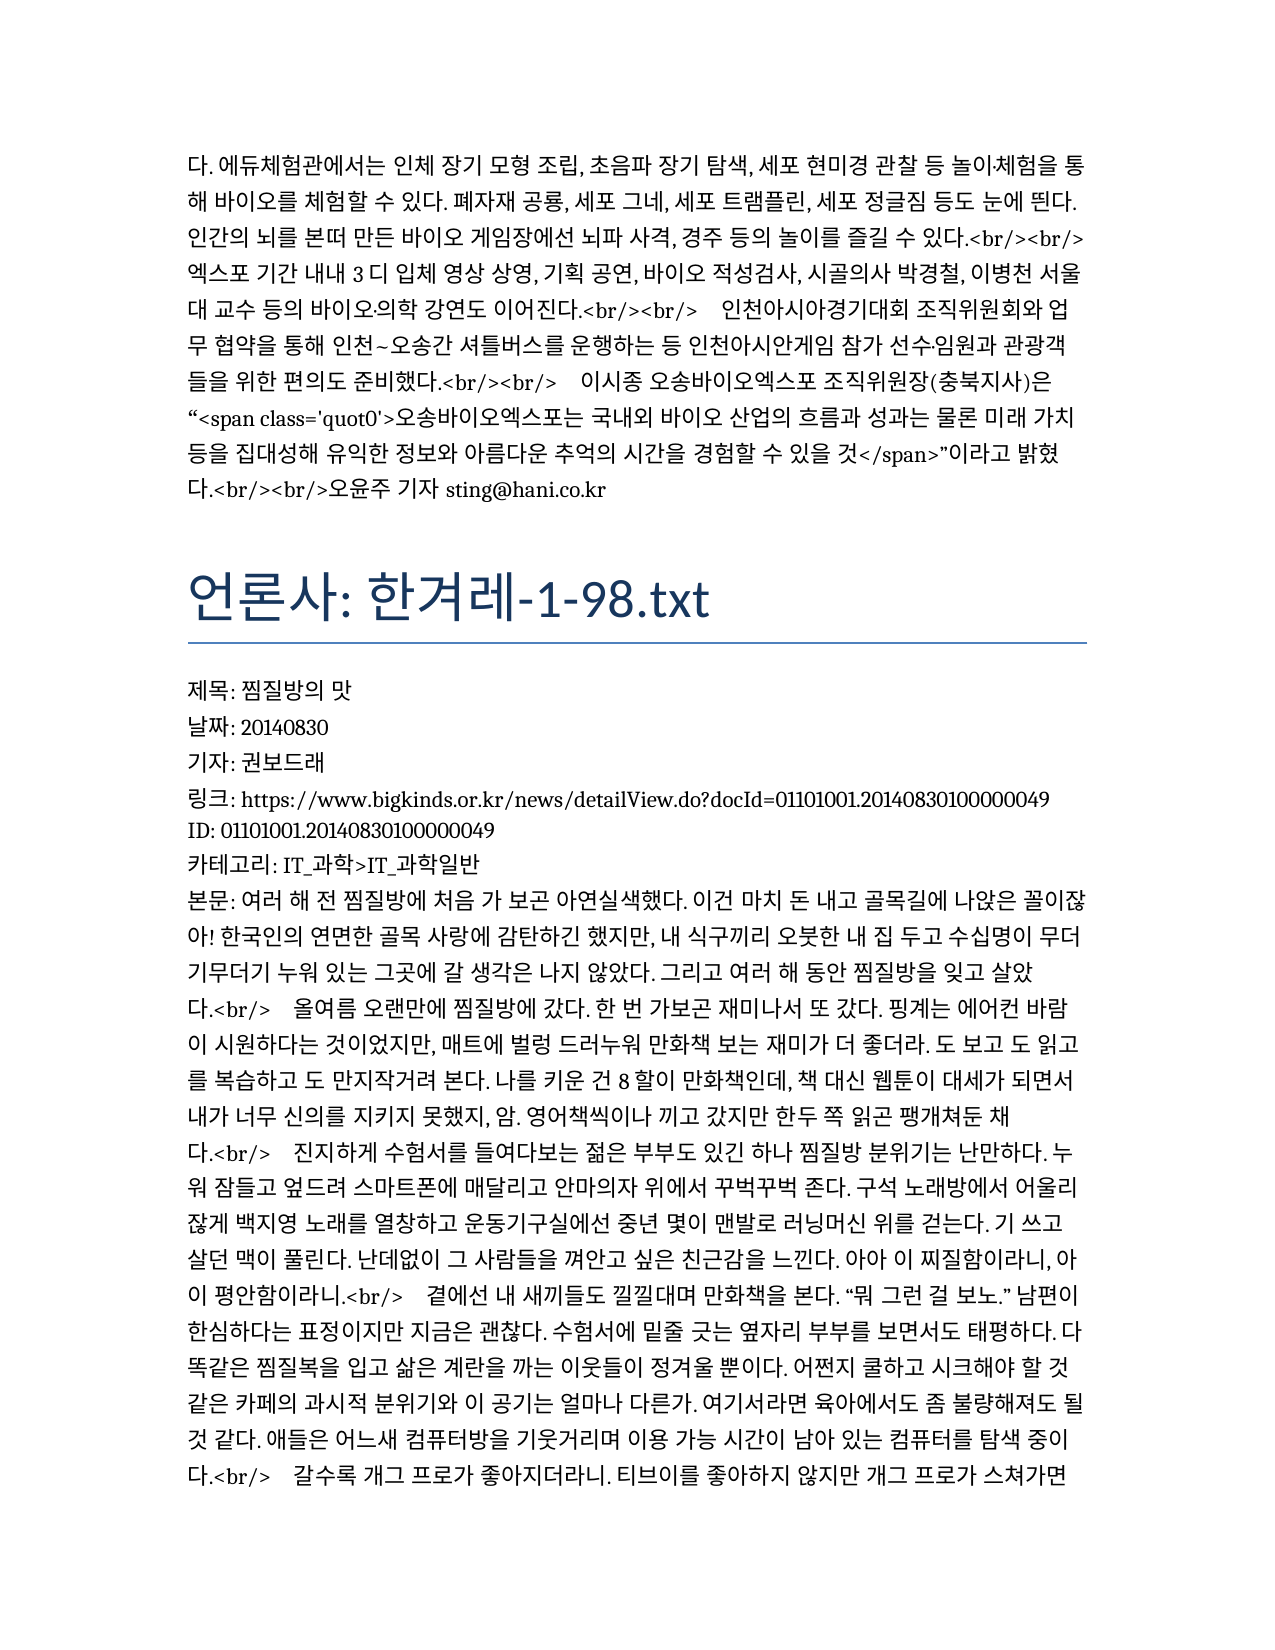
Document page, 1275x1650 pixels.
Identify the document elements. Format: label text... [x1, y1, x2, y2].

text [187, 675, 1087, 1491]
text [187, 150, 1087, 535]
title 언론사: 한겨레-1-98.txt [187, 559, 1087, 644]
